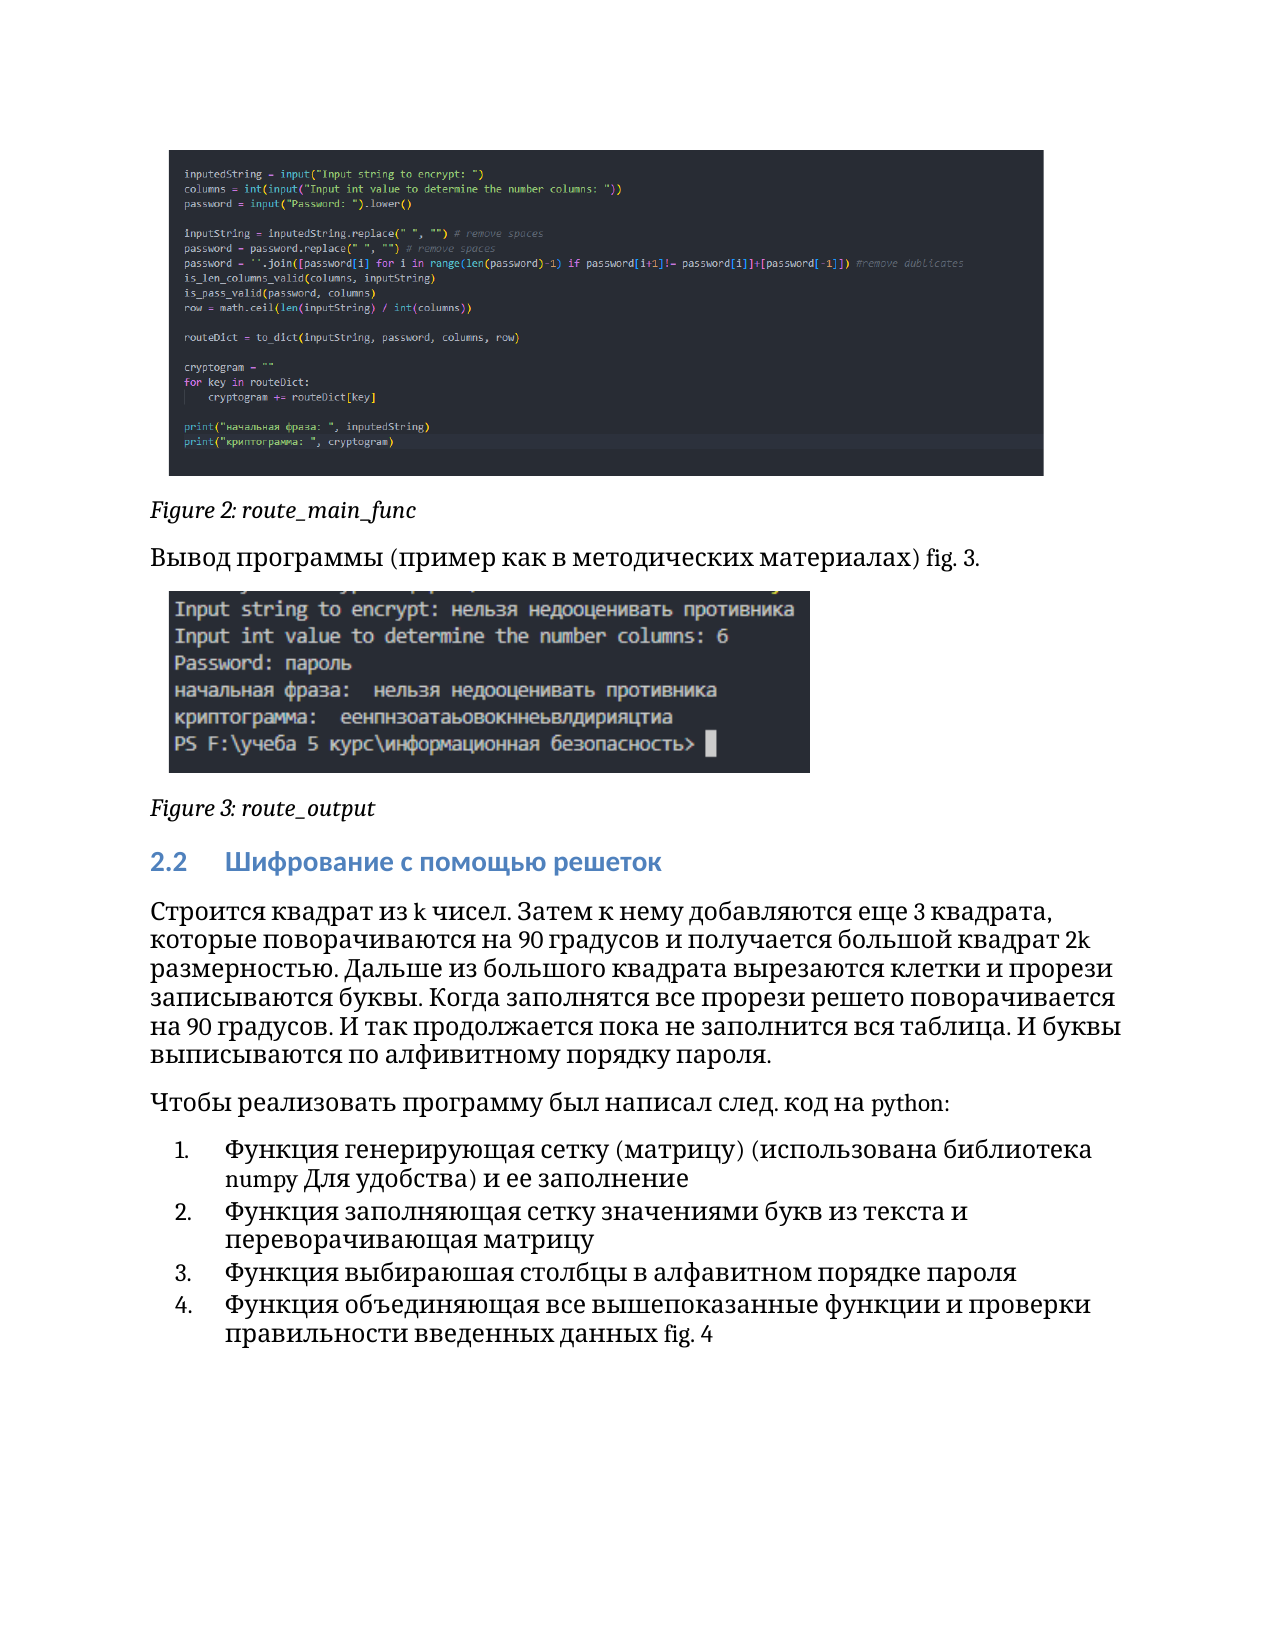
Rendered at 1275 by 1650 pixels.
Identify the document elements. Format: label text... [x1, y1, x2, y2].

text Строится квадрат из k чисел. Затем к нему добавляются еще 3 квадрата, которые поворачиваются на 90 градусов и получается большой квадрат 2k размерностью. Дальше из большого квадрата вырезаются клетки и прорези записываются буквы. Когда заполнятся все прорези решето поворачивается на 90 градусов. И так продолжается пока не заполнится вся таблица. И буквы выписываются по алфивитному порядку пароля. [150, 898, 1125, 1070]
picture [168, 150, 1044, 476]
list Функция выбираюшая столбцы в алфавитном порядке пароля [175, 1259, 1125, 1288]
list Функция объединяющая все вышепоказанные функции и проверки правильности введенных данных fig. 4 [175, 1291, 1125, 1349]
list Функция генерирующая сетку (матрицу) (использована библиотека numpy Для удобства) и ее заполнение [175, 1136, 1125, 1194]
list Функция заполняющая сетку значениями букв из текста и переворачивающая матрицу [175, 1198, 1125, 1255]
picture [168, 591, 810, 773]
text Вывод программы (пример как в методических материалах) fig. 3. [150, 544, 1125, 572]
text Figure 2: route_main_func [150, 496, 1125, 525]
text Чтобы реализовать программу был написал след. код на python: [150, 1089, 1125, 1118]
subtitle 2.2 Шифрование с помощью решеток [150, 843, 1125, 879]
text Figure 3: route_output [150, 794, 1125, 822]
